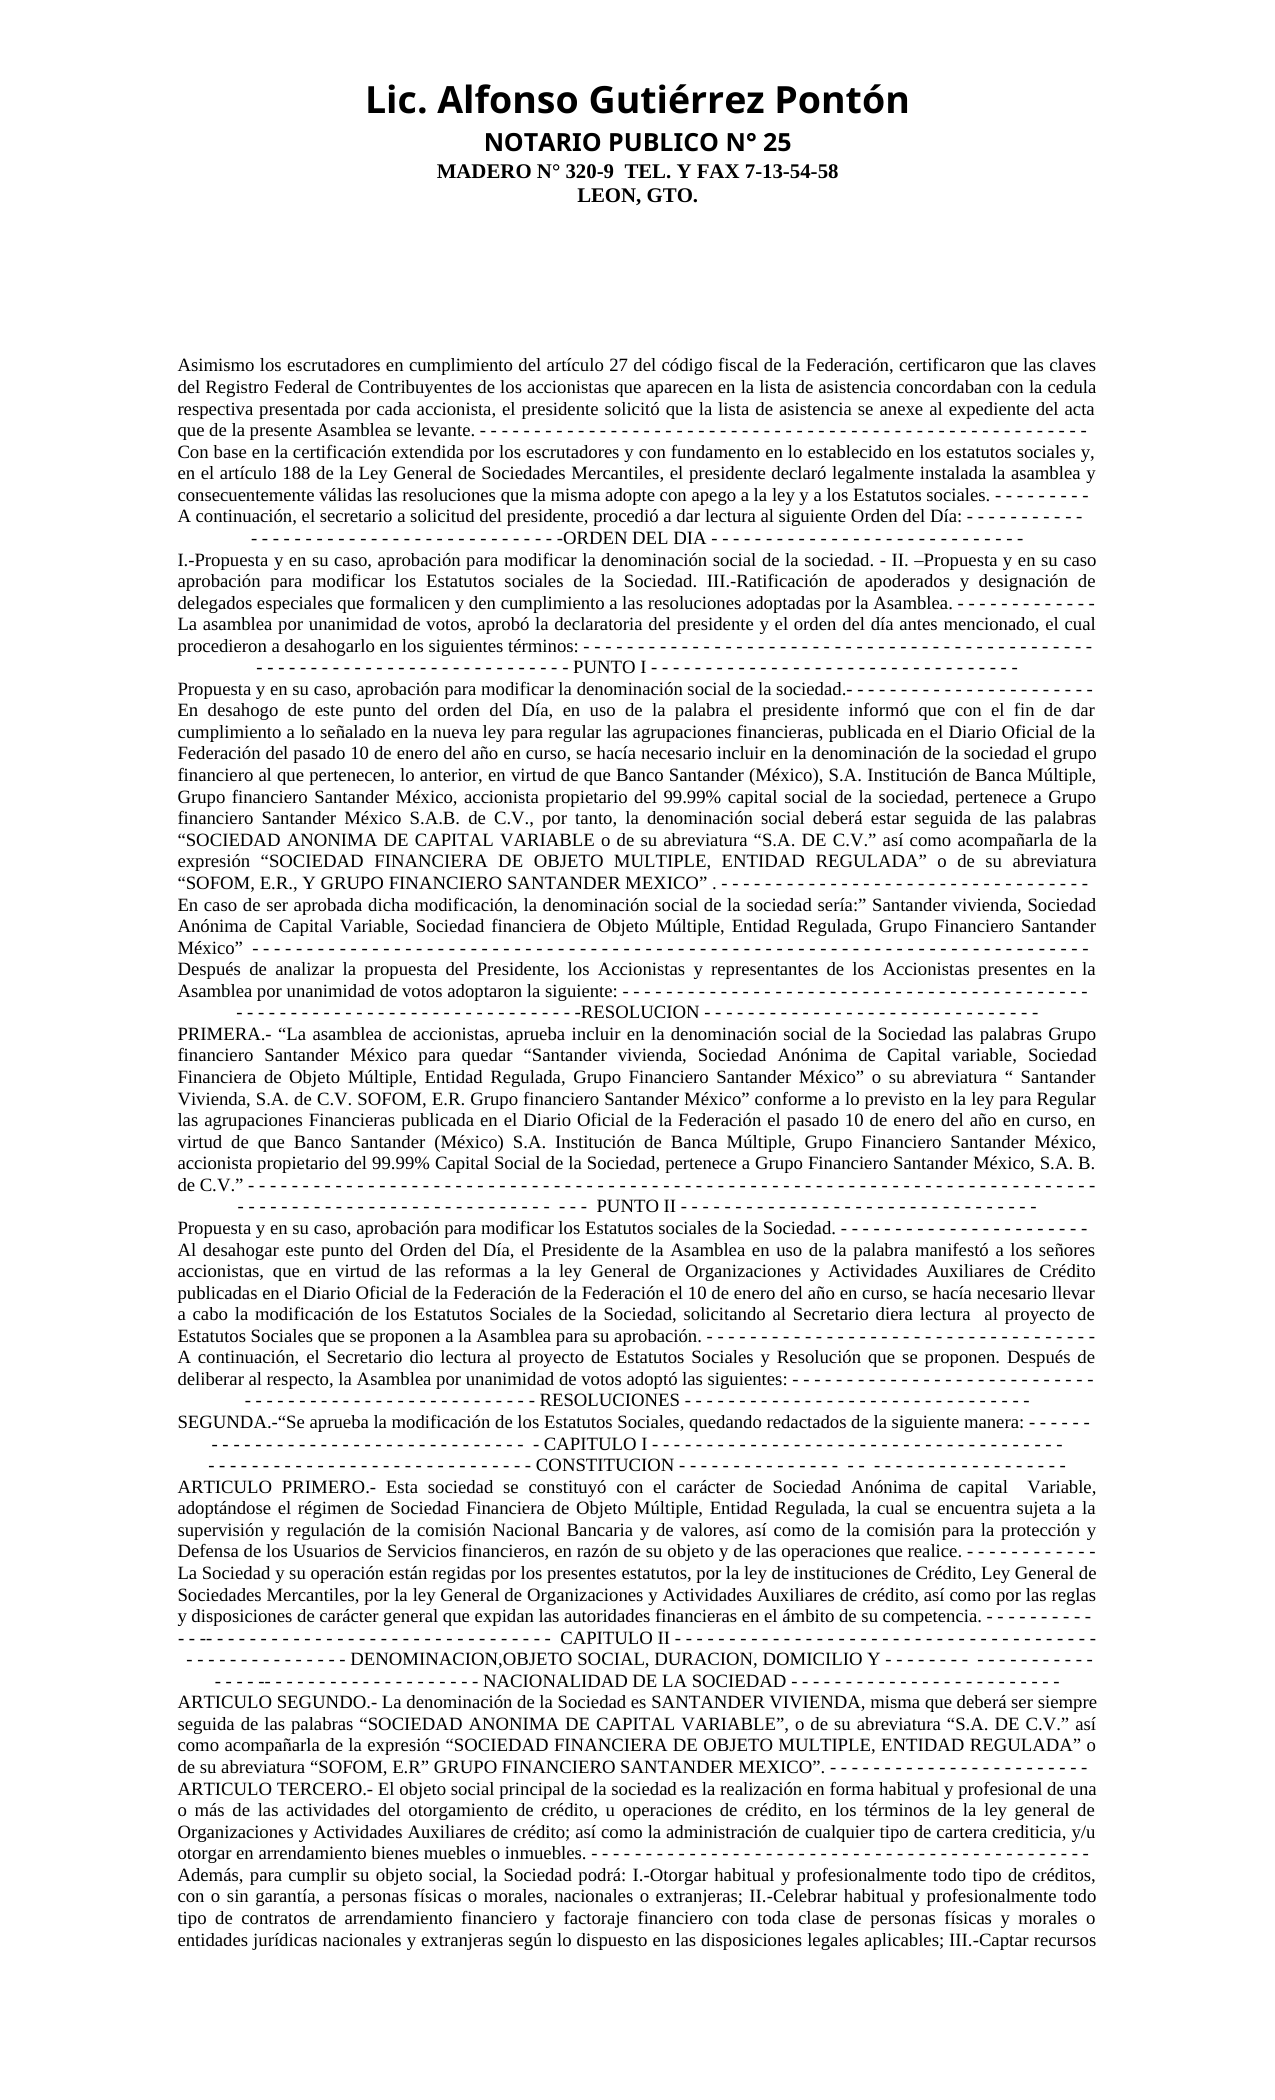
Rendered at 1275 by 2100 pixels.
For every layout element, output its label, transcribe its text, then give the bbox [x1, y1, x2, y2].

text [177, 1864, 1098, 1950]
text Después de analizar la propuesta del Presidente, los Accionistas y representantes de los Accionistas presentes en la Asamblea por unanimidad de votos adoptaron la siguiente: - - - - - - - - - - - - - - - - - - - - - - - - - - - - - - - - - - - - - - - - - - - [177, 958, 1098, 1001]
text Propuesta y en su caso, aprobación para modificar la denominación social de la sociedad.- - - - - - - - - - - - - - - - - - - - - - - [177, 678, 1098, 699]
text Al desahogar este punto del Orden del Día, el Presidente de la Asamblea en uso de la palabra manifestó a los señores accionistas, que en virtud de las reformas a la ley General de Organizaciones y Actividades Auxiliares de Crédito publicadas en el Diario Oficial de la Federación de la Federación el 10 de enero del año en curso, se hacía necesario llevar a cabo la modificación de los Estatutos Sociales de la Sociedad, solicitando al Secretario diera lectura al proyecto de Estatutos Sociales que se proponen a la Asamblea para su aprobación. - - - - - - - - - - - - - - - - - - - - - - - - - - - - - - - - - - - - [177, 1238, 1098, 1346]
text PRIMERA.- “La asamblea de accionistas, aprueba incluir en la denominación social de la Sociedad las palabras Grupo financiero Santander México para quedar “Santander vivienda, Sociedad Anónima de Capital variable, Sociedad Financiera de Objeto Múltiple, Entidad Regulada, Grupo Financiero Santander México” o su abreviatura “ Santander Vivienda, S.A. de C.V. SOFOM, E.R. Grupo financiero Santander México” conforme a lo previsto en la ley para Regular las agrupaciones Financieras publicada en el Diario Oficial de la Federación el pasado 10 de enero del año en curso, en virtud de que Banco Santander (México) S.A. Institución de Banca Múltiple, Grupo Financiero Santander México, accionista propietario del 99.99% Capital Social de la Sociedad, pertenece a Grupo Financiero Santander México, S.A. B. de C.V.” - - - - - - - - - - - - - - - - - - - - - - - - - - - - - - - - - - - - - - - - - - - - - - - - - - - - - - - - - - - - - - - - - - - - - - - - - - - - - - [177, 1023, 1098, 1195]
text - - - - - - - - - - - - - - - - - - - - - - - - - - - - - - - - PUNTO II - - - - - - - - - - - - - - - - - - - - - - - - - - - - - - - - - [177, 1195, 1098, 1217]
text En caso de ser aprobada dicha modificación, la denominación social de la sociedad sería:” Santander vivienda, Sociedad Anónima de Capital Variable, Sociedad financiera de Objeto Múltiple, Entidad Regulada, Grupo Financiero Santander México” - - - - - - - - - - - - - - - - - - - - - - - - - - - - - - - - - - - - - - - - - - - - - - - - - - - - - - - - - - - - - - - - - - - - - - - - - - - - - [177, 893, 1098, 958]
text - - - - - - - - - - - - - - - DENOMINACION,OBJETO SOCIAL, DURACION, DOMICILIO Y - - - - - - - - - - - - - - - - - - - - - - - -- - - - - - - - - - - - - - - - - - - - NACIONALIDAD DE LA SOCIEDAD - - - - - - - - - - - - - - - - - - - - - - - - - [177, 1648, 1098, 1691]
text A continuación, el Secretario dio lectura al proyecto de Estatutos Sociales y Resolución que se proponen. Después de deliberar al respecto, la Asamblea por unanimidad de votos adoptó las siguientes: - - - - - - - - - - - - - - - - - - - - - - - - - - - - [177, 1346, 1098, 1389]
text - - - - - - - - - - - - - - - - - - - - - - - - - - - - - PUNTO I - - - - - - - - - - - - - - - - - - - - - - - - - - - - - - - - - - [177, 656, 1098, 678]
text - - - - - - - - - - - - - - - - - - - - - - - - - - - - - - - -RESOLUCION - - - - - - - - - - - - - - - - - - - - - - - - - - - - - - - [177, 1001, 1098, 1023]
text Propuesta y en su caso, aprobación para modificar los Estatutos sociales de la Sociedad. - - - - - - - - - - - - - - - - - - - - - - - [177, 1217, 1098, 1238]
text - - - - - - - - - - - - - - - - - - - - - - - - - - - - - - CAPITULO I - - - - - - - - - - - - - - - - - - - - - - - - - - - - - - - - - - - - - - [177, 1432, 1098, 1454]
text ARTICULO PRIMERO.- Esta sociedad se constituyó con el carácter de Sociedad Anónima de capital Variable, adoptándose el régimen de Sociedad Financiera de Objeto Múltiple, Entidad Regulada, la cual se encuentra sujeta a la supervisión y regulación de la comisión Nacional Bancaria y de valores, así como de la comisión para la protección y Defensa de los Usuarios de Servicios financieros, en razón de su objeto y de las operaciones que realice. - - - - - - - - - - - - La Sociedad y su operación están regidas por los presentes estatutos, por la ley de instituciones de Crédito, Ley General de Sociedades Mercantiles, por la ley General de Organizaciones y Actividades Auxiliares de crédito, así como por las reglas y disposiciones de carácter general que expidan las autoridades financieras en el ámbito de su competencia. - - - - - - - - - - [177, 1476, 1098, 1627]
text SEGUNDA.-“Se aprueba la modificación de los Estatutos Sociales, quedando redactados de la siguiente manera: - - - - - - [177, 1411, 1098, 1432]
text ARTICULO TERCERO.- El objeto social principal de la sociedad es la realización en forma habitual y profesional de una o más de las actividades del otorgamiento de crédito, u operaciones de crédito, en los términos de la ley general de Organizaciones y Actividades Auxiliares de crédito; así como la administración de cualquier tipo de cartera crediticia, y/u otorgar en arrendamiento bienes muebles o inmuebles. - - - - - - - - - - - - - - - - - - - - - - - - - - - - - - - - - - - - - - - - - - - - - - [177, 1777, 1098, 1864]
text - - - - - - - - - - - - - - - - - - - - - - - - - - - - -ORDEN DEL DIA - - - - - - - - - - - - - - - - - - - - - - - - - - - - - [177, 527, 1098, 548]
text - - - - - - - - - - - - - - - - - - - - - - - - - - - RESOLUCIONES - - - - - - - - - - - - - - - - - - - - - - - - - - - - - - - - [177, 1389, 1098, 1411]
text A continuación, el secretario a solicitud del presidente, procedió a dar lectura al siguiente Orden del Día: - - - - - - - - - - - [177, 505, 1098, 527]
text - - - - - - - - - - - - - - - - - - - - - - - - - - - - - - CONSTITUCION - - - - - - - - - - - - - - - - - - - - - - - - - - - - - - - - - - - [177, 1454, 1098, 1476]
text I.-Propuesta y en su caso, aprobación para modificar la denominación social de la sociedad. - II. –Propuesta y en su caso aprobación para modificar los Estatutos sociales de la Sociedad. III.-Ratificación de apoderados y designación de delegados especiales que formalicen y den cumplimiento a las resoluciones adoptadas por la Asamblea. - - - - - - - - - - - - - La asamblea por unanimidad de votos, aprobó la declaratoria del presidente y el orden del día antes mencionado, el cual procedieron a desahogarlo en los siguientes términos: - - - - - - - - - - - - - - - - - - - - - - - - - - - - - - - - - - - - - - - - - - - - - - - [177, 548, 1098, 656]
text Con base en la certificación extendida por los escrutadores y con fundamento en lo establecido en los estatutos sociales y, en el artículo 188 de la Ley General de Sociedades Mercantiles, el presidente declaró legalmente instalada la asamblea y consecuentemente válidas las resoluciones que la misma adopte con apego a la ley y a los Estatutos sociales. - - - - - - - - - [177, 441, 1098, 505]
text - - -- - - - - - - - - - - - - - - - - - - - - - - - - - - - - - - - CAPITULO II - - - - - - - - - - - - - - - - - - - - - - - - - - - - - - - - - - - - - - - [177, 1627, 1098, 1648]
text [177, 354, 1098, 441]
text En desahogo de este punto del orden del Día, en uso de la palabra el presidente informó que con el fin de dar cumplimiento a lo señalado en la nueva ley para regular las agrupaciones financieras, publicada en el Diario Oficial de la Federación del pasado 10 de enero del año en curso, se hacía necesario incluir en la denominación de la sociedad el grupo financiero al que pertenecen, lo anterior, en virtud de que Banco Santander (México), S.A. Institución de Banca Múltiple, Grupo financiero Santander México, accionista propietario del 99.99% capital social de la sociedad, pertenece a Grupo financiero Santander México S.A.B. de C.V., por tanto, la denominación social deberá estar seguida de las palabras “SOCIEDAD ANONIMA DE CAPITAL VARIABLE o de su abreviatura “S.A. DE C.V.” así como acompañarla de la expresión “SOCIEDAD FINANCIERA DE OBJETO MULTIPLE, ENTIDAD REGULADA” o de su abreviatura “SOFOM, E.R., Y GRUPO FINANCIERO SANTANDER MEXICO” . - - - - - - - - - - - - - - - - - - - - - - - - - - - - - - - - - - [177, 699, 1098, 893]
text ARTICULO SEGUNDO.- La denominación de la Sociedad es SANTANDER VIVIENDA, misma que deberá ser siempre seguida de las palabras “SOCIEDAD ANONIMA DE CAPITAL VARIABLE”, o de su abreviatura “S.A. DE C.V.” así como acompañarla de la expresión “SOCIEDAD FINANCIERA DE OBJETO MULTIPLE, ENTIDAD REGULADA” o de su abreviatura “SOFOM, E.R” GRUPO FINANCIERO SANTANDER MEXICO”. - - - - - - - - - - - - - - - - - - - - - - - - [177, 1691, 1098, 1777]
